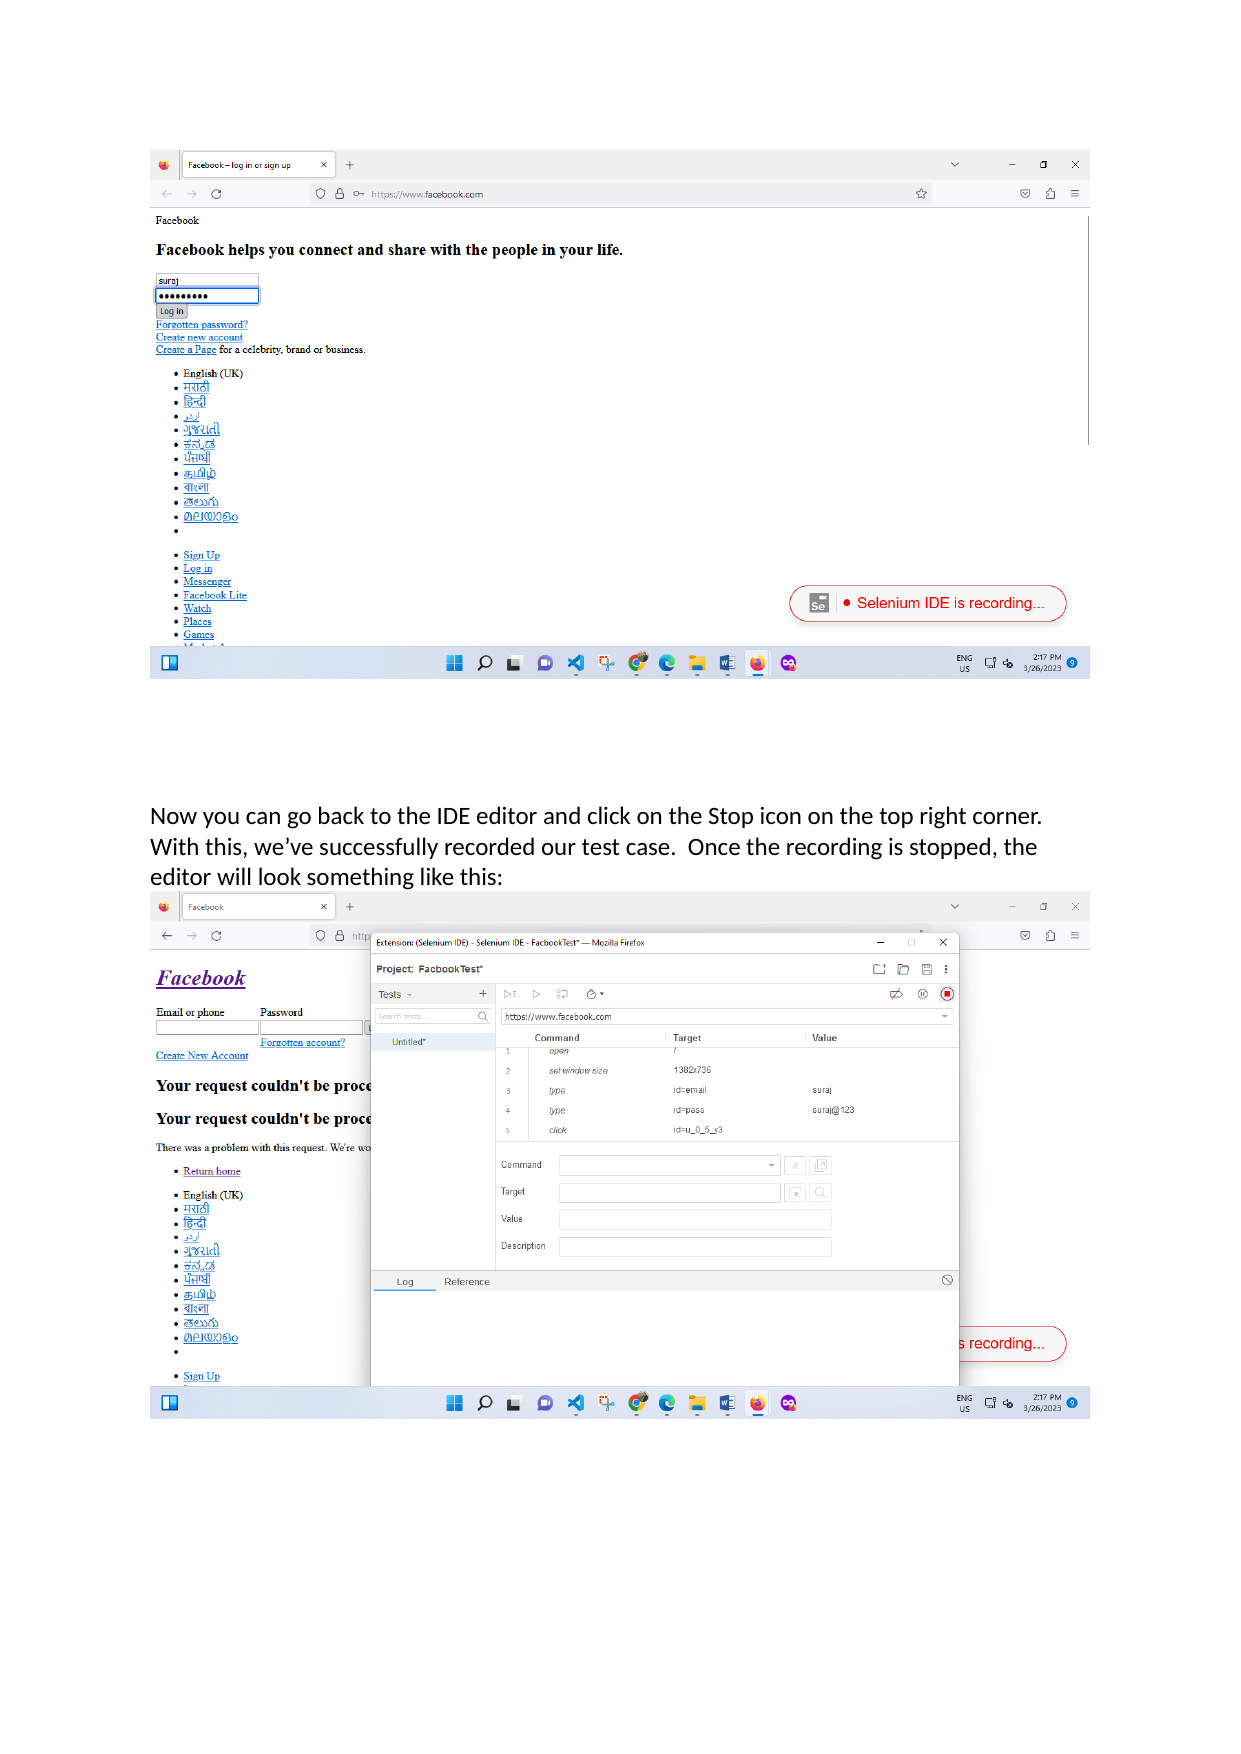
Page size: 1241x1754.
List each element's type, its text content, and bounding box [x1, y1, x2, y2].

picture [150, 150, 1091, 679]
picture [150, 891, 1091, 1419]
text Now you can go back to the IDE editor and click on the Stop icon on the top right corner. With this, we’ve successfully recorded our test case. Once the recording is stopped, the editor will look something like this: [150, 800, 1090, 891]
